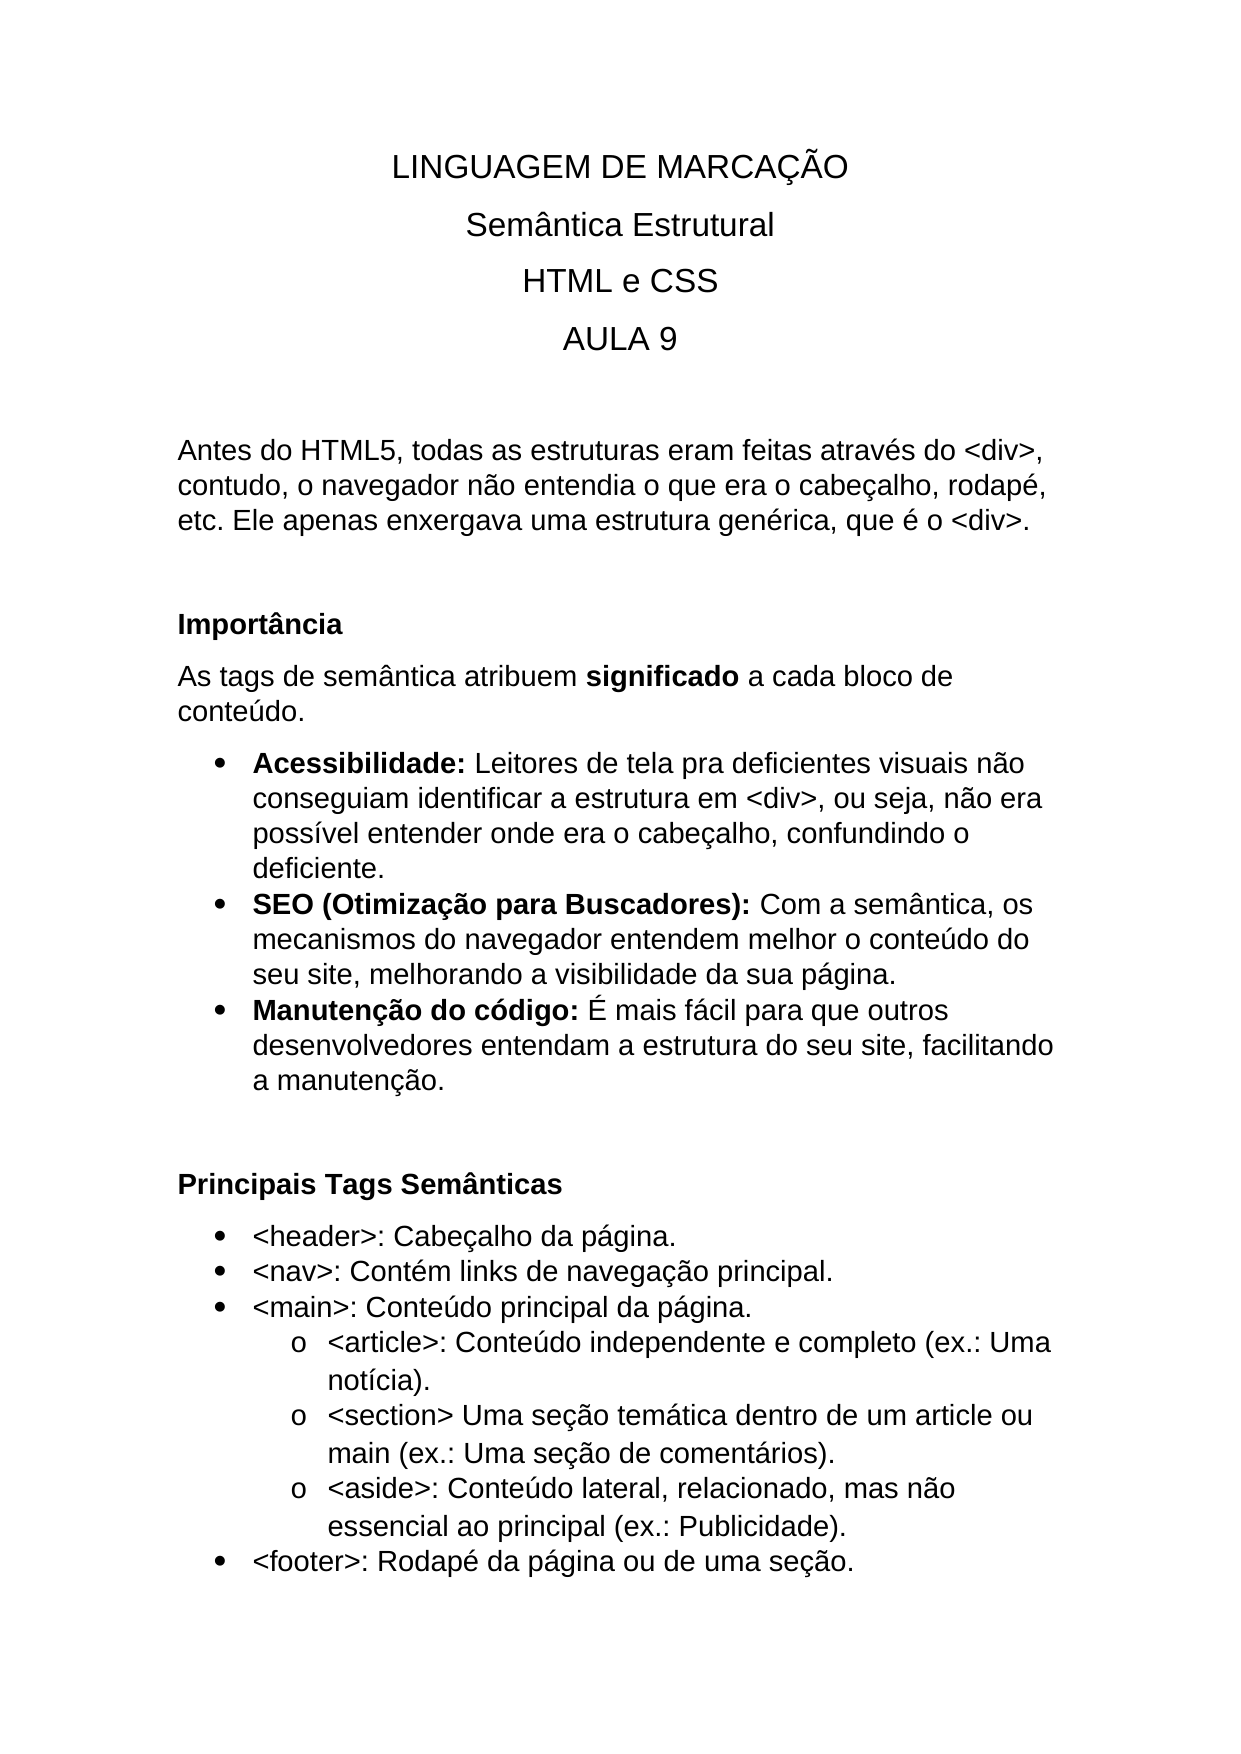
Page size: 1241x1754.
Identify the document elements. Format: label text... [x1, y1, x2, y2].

text Principais Tags Semânticas [177, 1167, 1063, 1200]
text HTML e CSS [177, 262, 1063, 300]
text As tags de semântica atribuem significado a cada bloco de conteúdo. [177, 658, 1063, 727]
list <section> Uma seção temática dentro de um article ou main (ex.: Uma seção de comentários). [290, 1398, 1063, 1469]
list <header>: Cabeçalho da página. [215, 1219, 1063, 1252]
text LINGUAGEM DE MARCAÇÃO [177, 148, 1063, 186]
text AULA 9 [177, 318, 1063, 357]
list <article>: Conteúdo independente e completo (ex.: Uma notícia). [290, 1325, 1063, 1396]
list Manutenção do código: É mais fácil para que outros desenvolvedores entendam a estrutura do seu site, facilitando a manutenção. [215, 992, 1063, 1097]
text Importância [177, 607, 1063, 640]
text Semântica Estrutural [177, 204, 1063, 243]
list <aside>: Conteúdo lateral, relacionado, mas não essencial ao principal (ex.: Publicidade). [290, 1471, 1063, 1542]
list SEO (Otimização para Buscadores): Com a semântica, os mecanismos do navegador entendem melhor o conteúdo do seu site, melhorando a visibilidade da sua página. [215, 887, 1063, 991]
list <nav>: Contém links de navegação principal. [215, 1254, 1063, 1288]
list Acessibilidade: Leitores de tela pra deficientes visuais não conseguiam identificar a estrutura em <div>, ou seja, não era possível entender onde era o cabeçalho, confundindo o deficiente. [215, 746, 1063, 885]
list <main>: Conteúdo principal da página. [215, 1289, 1063, 1323]
text Antes do HTML5, todas as estruturas eram feitas através do <div>, contudo, o navegador não entendia o que era o cabeçalho, rodapé, etc. Ele apenas enxergava uma estrutura genérica, que é o <div>. [177, 432, 1063, 536]
list <footer>: Rodapé da página ou de uma seção. [215, 1544, 1063, 1578]
